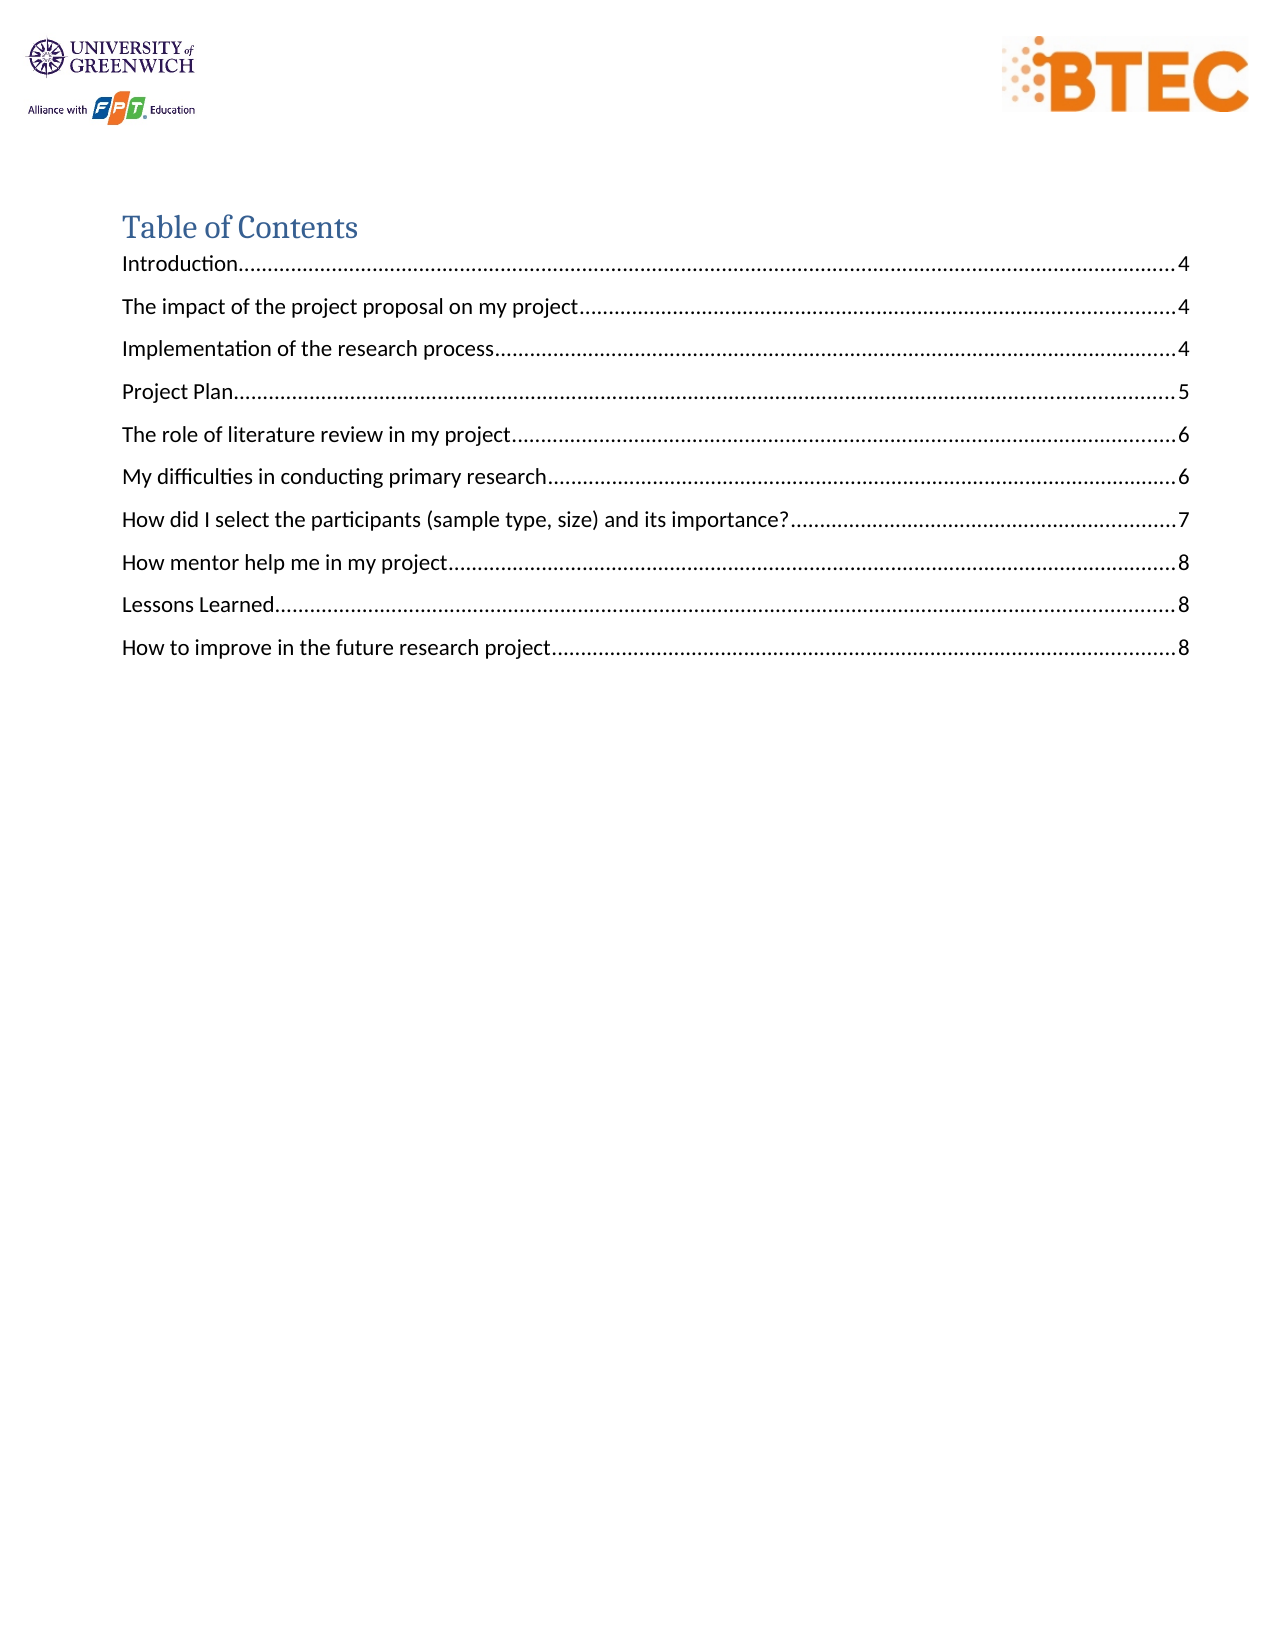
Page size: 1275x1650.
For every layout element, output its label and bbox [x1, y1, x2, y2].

picture [1001, 36, 1249, 112]
picture [14, 25, 207, 136]
